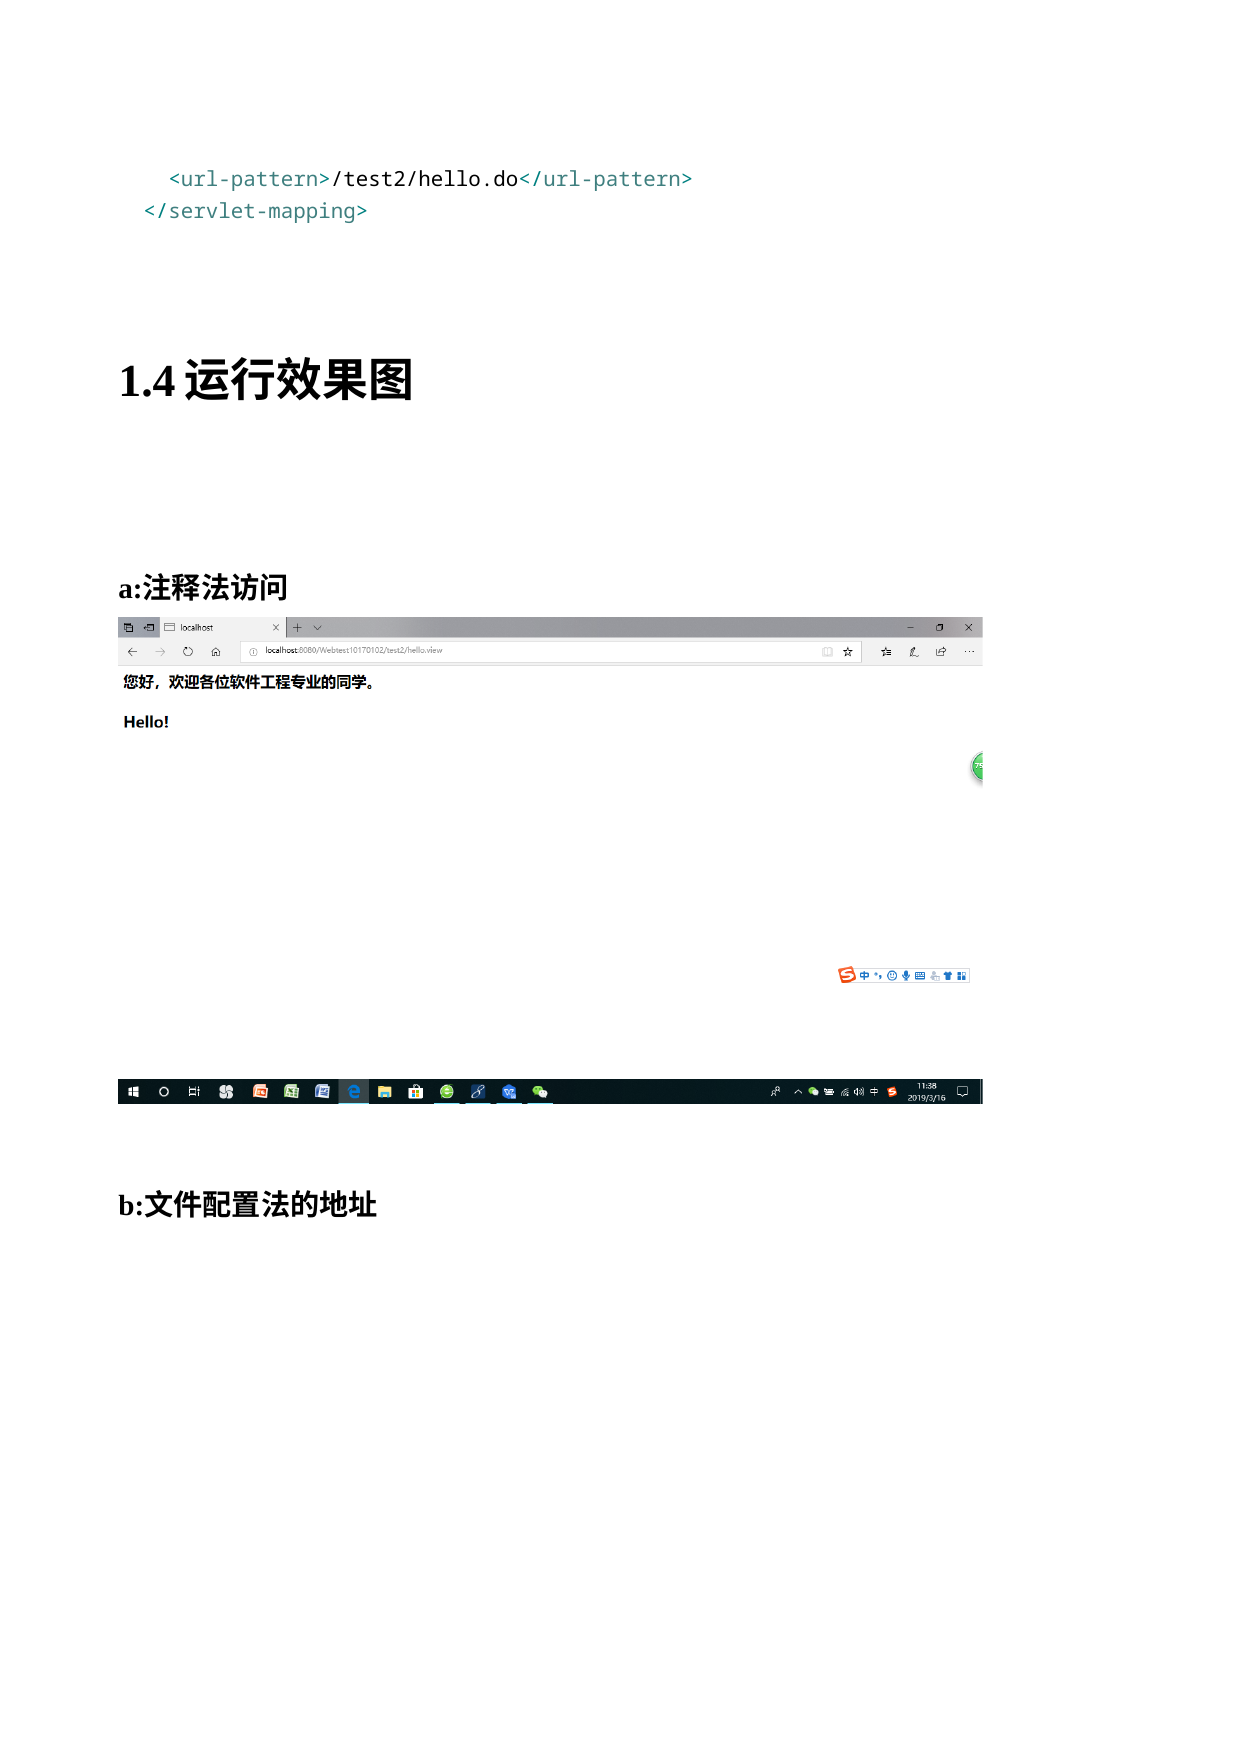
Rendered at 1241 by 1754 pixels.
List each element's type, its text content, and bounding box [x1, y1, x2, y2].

picture [118, 617, 983, 1104]
text <url-pattern>/test2/hello.do</url-pattern> [118, 162, 1093, 194]
text </servlet-mapping> [118, 194, 1093, 227]
text b:文件配置法的地址 [118, 1170, 1093, 1235]
text a:注释法访问 [118, 553, 1093, 618]
subtitle 1.4运行效果图 [118, 327, 1093, 425]
